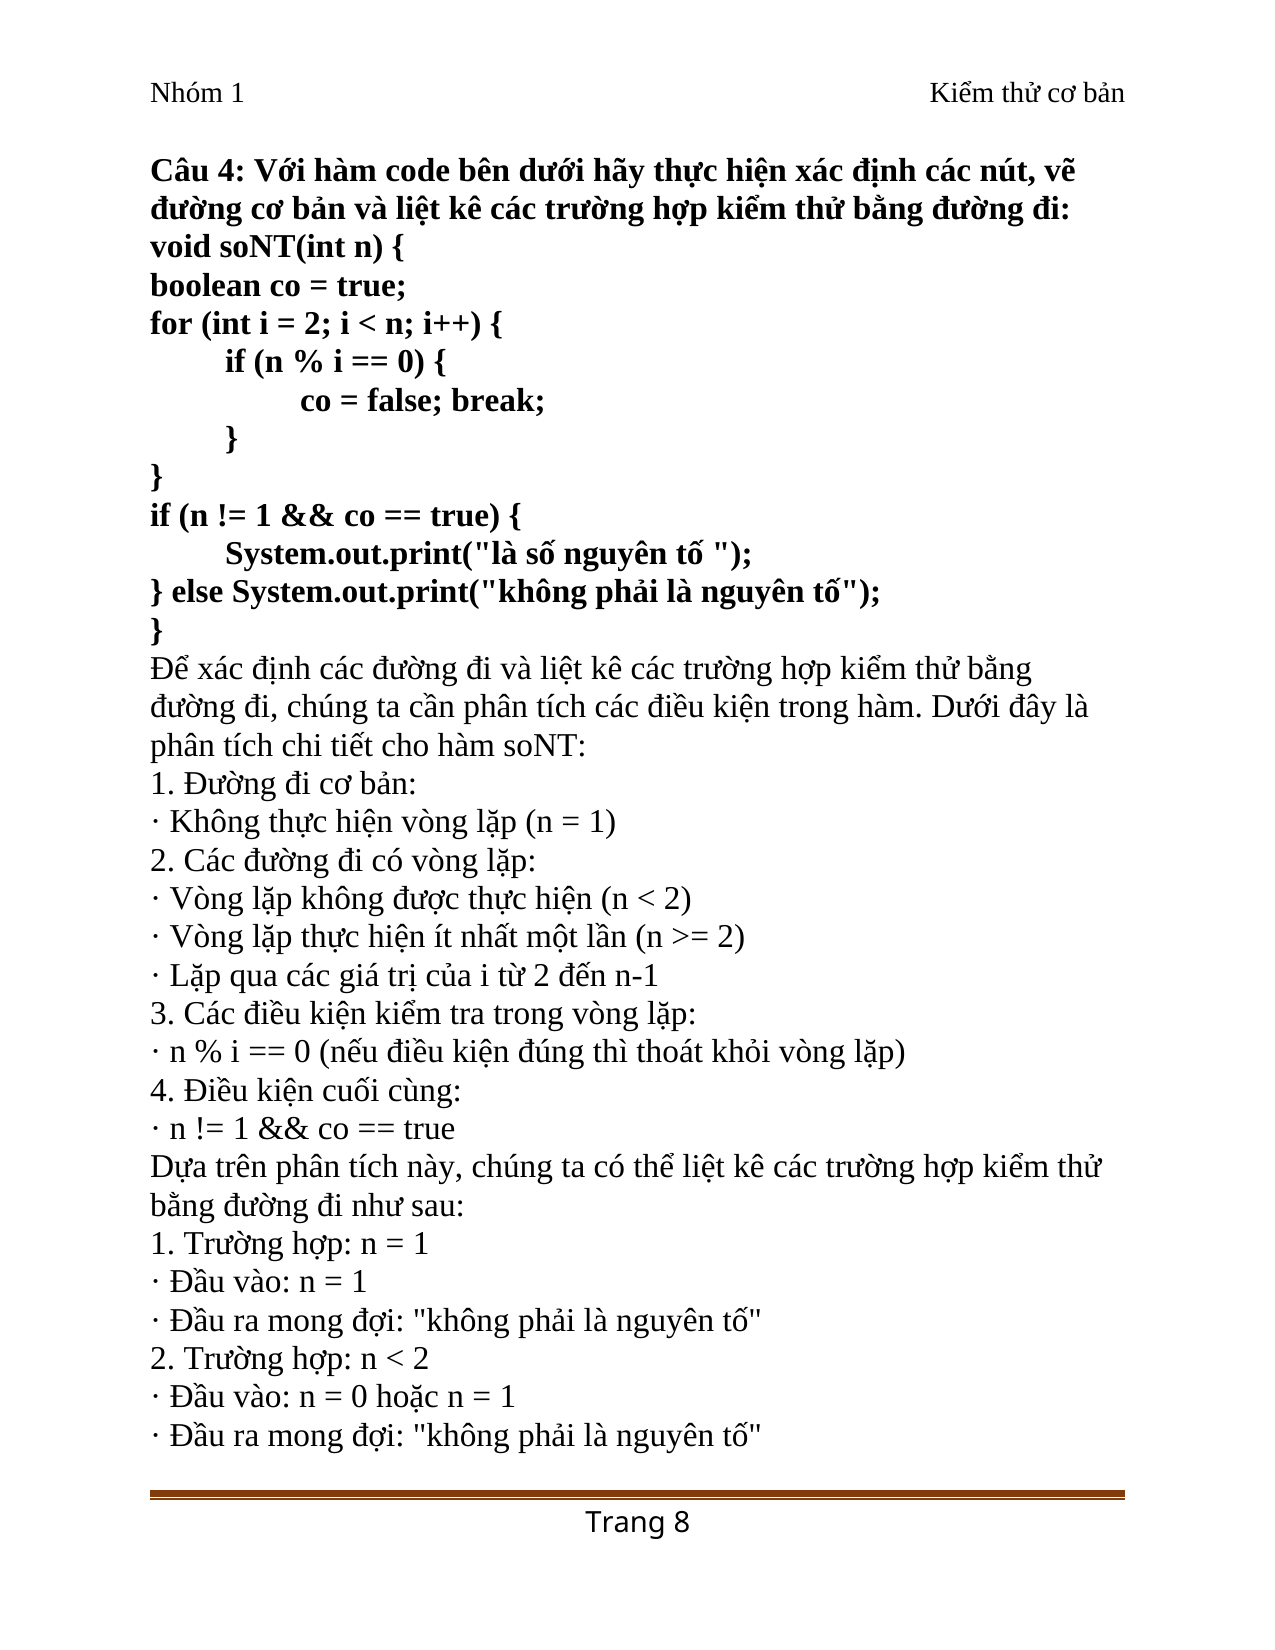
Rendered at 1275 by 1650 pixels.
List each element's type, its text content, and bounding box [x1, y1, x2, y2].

text co = false; break; [225, 380, 1125, 418]
text · Đầu vào: n = 1 [150, 1262, 1125, 1300]
text 1. Đường đi cơ bản: [150, 763, 1125, 802]
text · Không thực hiện vòng lặp (n = 1) [150, 802, 1125, 840]
text if (n != 1 && co == true) { [150, 495, 1125, 533]
text Để xác định các đường đi và liệt kê các trường hợp kiểm thử bằng đường đi, chúng ta cần phân tích các điều kiện trong hàm. Dưới đây là phân tích chi tiết cho hàm soNT: [150, 648, 1125, 763]
text System.out.print("là số nguyên tố "); [150, 533, 1125, 572]
text · Vòng lặp không được thực hiện (n < 2) [150, 878, 1125, 917]
text · n != 1 && co == true [150, 1108, 1125, 1147]
text } [150, 457, 1125, 495]
text if (n % i == 0) { [225, 342, 1125, 380]
text · n % i == 0 (nếu điều kiện đúng thì thoát khỏi vòng lặp) [150, 1032, 1125, 1070]
text · Vòng lặp thực hiện ít nhất một lần (n >= 2) [150, 917, 1125, 955]
text } [150, 418, 1125, 457]
text · Lặp qua các giá trị của i từ 2 đến n-1 [150, 955, 1125, 993]
text } else System.out.print("không phải là nguyên tố"); [150, 572, 1125, 610]
text void soNT(int n) { [150, 227, 1125, 265]
text · Đầu vào: n = 0 hoặc n = 1 [150, 1377, 1125, 1415]
text · Đầu ra mong đợi: "không phải là nguyên tố" [150, 1300, 1125, 1338]
text 4. Điều kiện cuối cùng: [150, 1070, 1125, 1108]
text Câu 4: Với hàm code bên dưới hãy thực hiện xác định các nút, vẽ đường cơ bản và liệt kê các trường hợp kiểm thử bằng đường đi: [150, 150, 1125, 227]
text boolean co = true; [150, 265, 1125, 303]
text · Đầu ra mong đợi: "không phải là nguyên tố" [150, 1415, 1125, 1453]
text } [150, 610, 1125, 648]
text 2. Các đường đi có vòng lặp: [150, 840, 1125, 878]
text 3. Các điều kiện kiểm tra trong vòng lặp: [150, 993, 1125, 1032]
text 1. Trường hợp: n = 1 [150, 1223, 1125, 1262]
text for (int i = 2; i < n; i++) { [150, 303, 1125, 342]
text 2. Trường hợp: n < 2 [150, 1338, 1125, 1377]
text Dựa trên phân tích này, chúng ta có thể liệt kê các trường hợp kiểm thử bằng đường đi như sau: [150, 1147, 1125, 1223]
